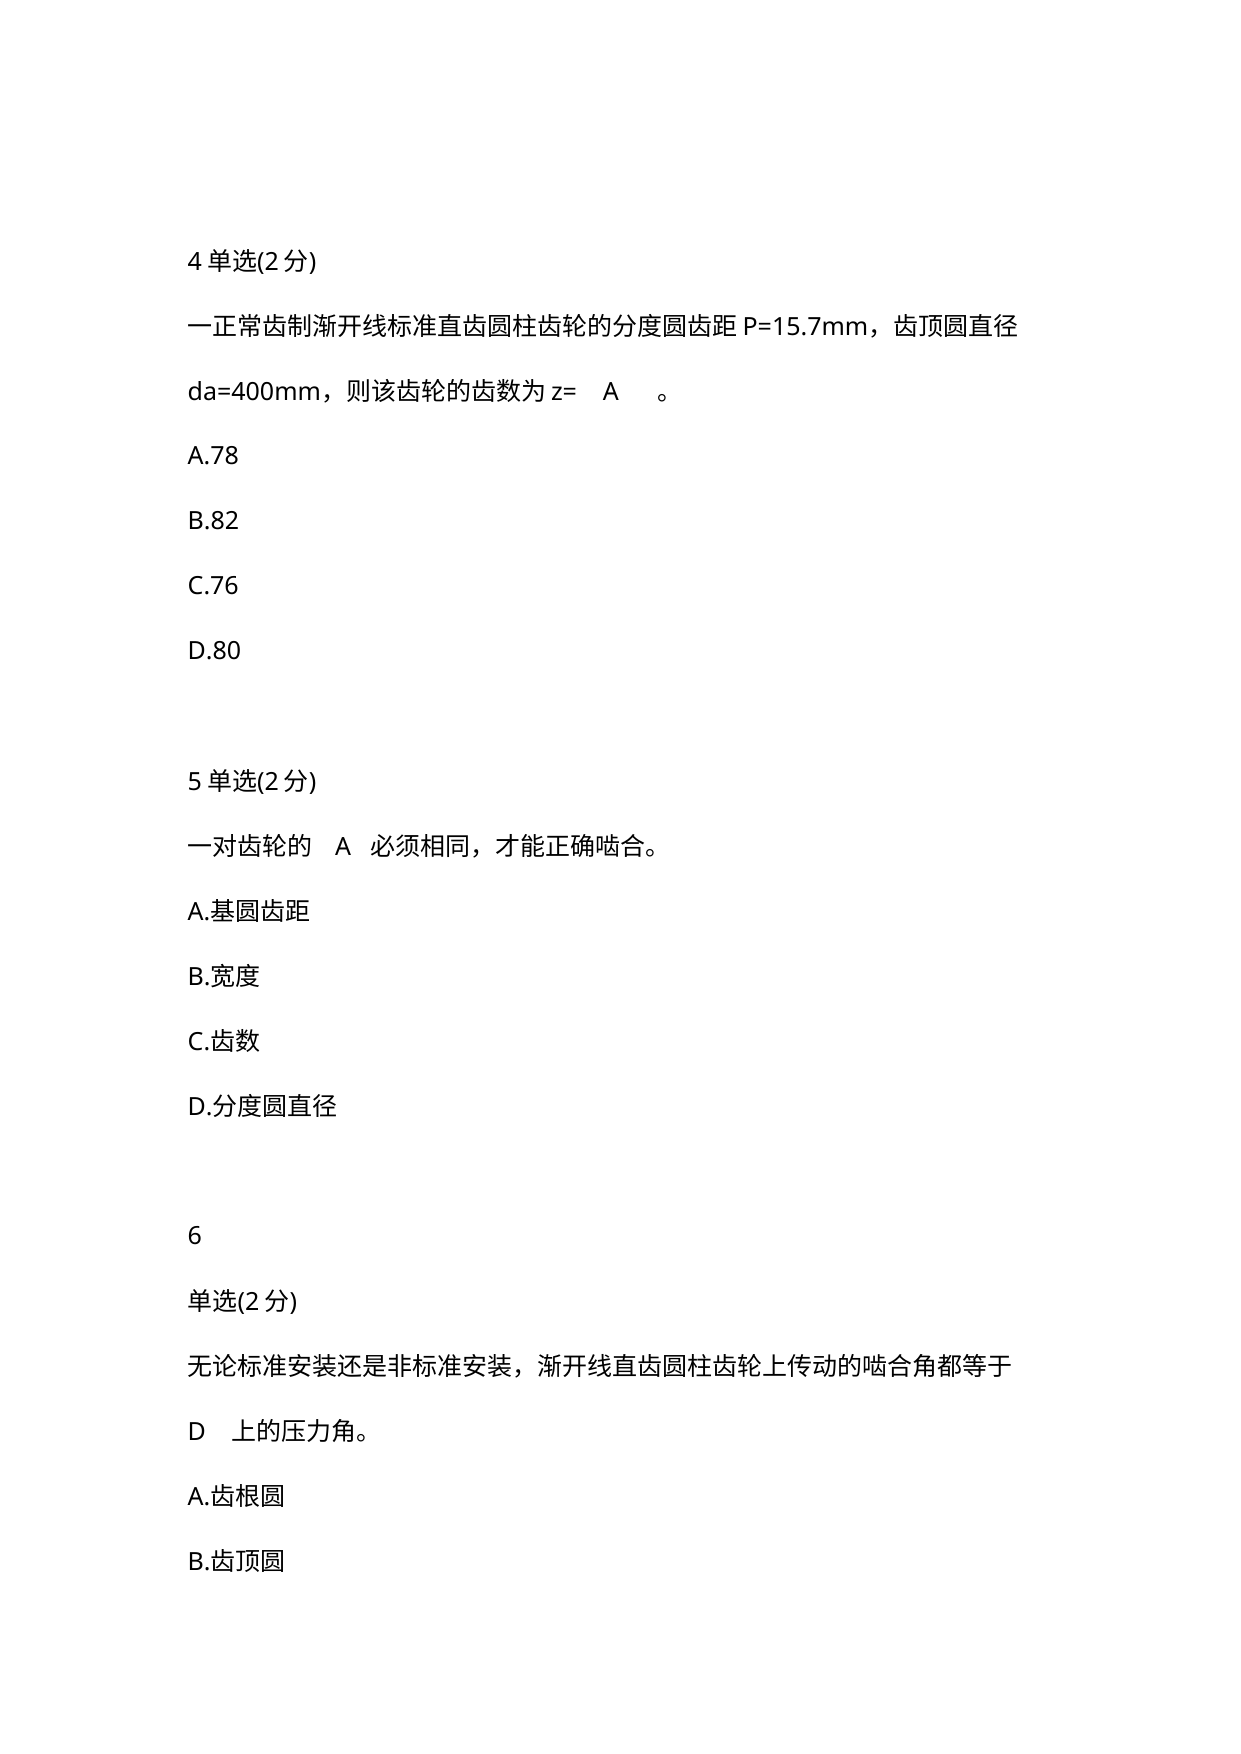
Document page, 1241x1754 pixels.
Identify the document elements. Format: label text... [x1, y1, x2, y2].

text 4单选(2分) [187, 227, 1053, 292]
text B.宽度 [187, 942, 1053, 1007]
text A.基圆齿距 [187, 877, 1053, 942]
text D.分度圆直径 [187, 1072, 1053, 1137]
text 6 [187, 1202, 1053, 1267]
text A.齿根圆 [187, 1462, 1053, 1527]
text 单选(2分) [187, 1267, 1053, 1332]
text C.76 [187, 552, 1053, 617]
text A.78 [187, 422, 1053, 487]
text B.齿顶圆 [187, 1527, 1053, 1592]
text 5单选(2分) [187, 747, 1053, 812]
text 一正常齿制渐开线标准直齿圆柱齿轮的分度圆齿距P=15.7mm，齿顶圆直径da=400mm，则该齿轮的齿数为z= A 。 [187, 292, 1053, 422]
text 无论标准安装还是非标准安装，渐开线直齿圆柱齿轮上传动的啮合角都等于 D 上的压力角。 [187, 1332, 1053, 1462]
text D.80 [187, 617, 1053, 682]
text C.齿数 [187, 1007, 1053, 1072]
text B.82 [187, 487, 1053, 552]
text 一对齿轮的 A 必须相同，才能正确啮合。 [187, 812, 1053, 877]
